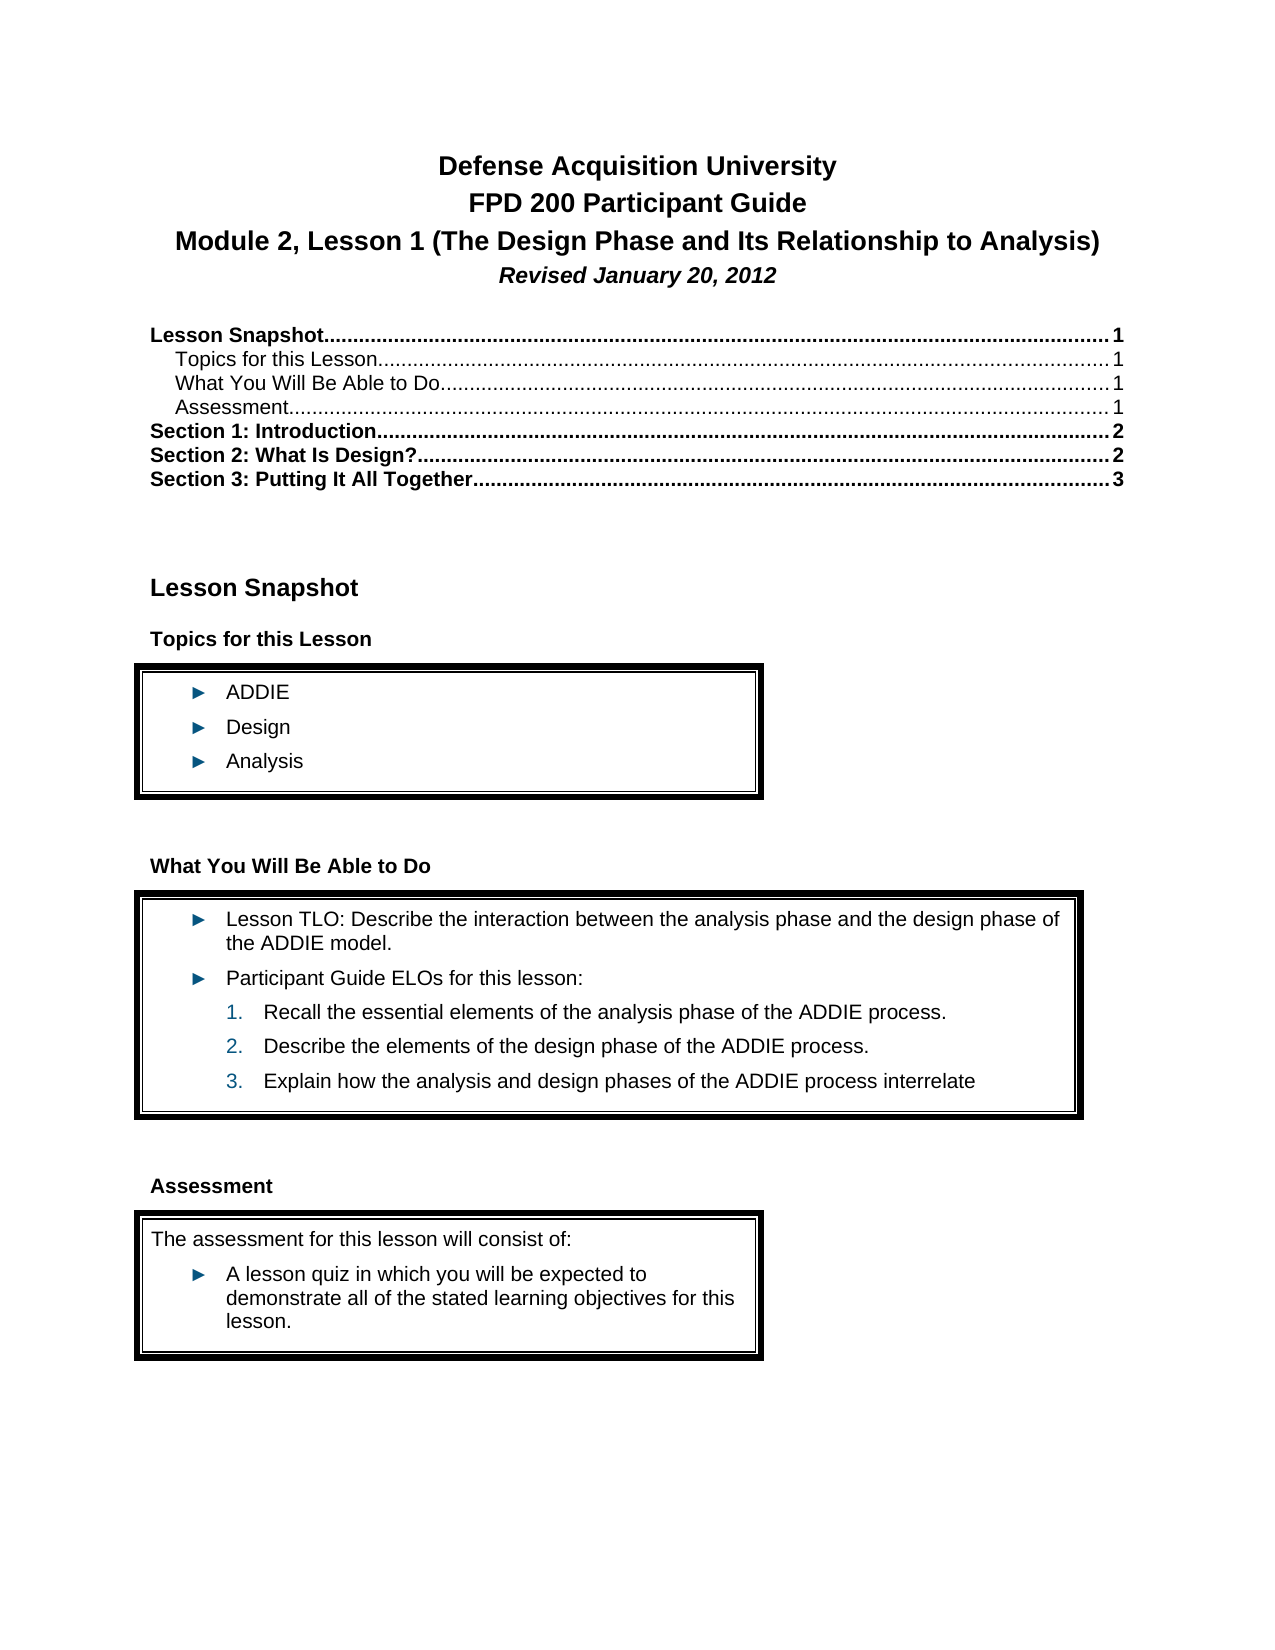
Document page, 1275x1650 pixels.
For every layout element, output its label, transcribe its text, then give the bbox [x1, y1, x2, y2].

subtitle Lesson Snapshot [150, 573, 1125, 602]
text Lesson Snapshot 1 [150, 323, 1125, 347]
text Revised January 20, 2012 [150, 262, 1125, 289]
text Topics for this Lesson 1 [175, 347, 1125, 371]
table_header Lesson TLO: Describe the interaction between the analysis phase and the design phase of the ADDIE model. Participant Guide ELOs for this lesson: Recall the essential elements of the analysis phase of the ADDIE process. Describe the elements of the design phase of the ADDIE process. Explain how the analysis and design phases of the ADDIE process interrelate [143, 900, 1074, 1111]
text Section 2: What Is Design? 2 [150, 443, 1125, 467]
table_header ADDIE Design Analysis [143, 673, 755, 791]
text FPD 200 Participant Guide [150, 187, 1125, 219]
table_header The assessment for this lesson will consist of: A lesson quiz in which you will be expected to demonstrate all of the stated learning objectives for this lesson. [143, 1220, 755, 1351]
subtitle Topics for this Lesson [150, 627, 1125, 651]
text Defense Acquisition University [150, 150, 1125, 181]
text What You Will Be Able to Do 1 [175, 371, 1125, 395]
text Assessment 1 [175, 395, 1125, 419]
subtitle Assessment [150, 1174, 1125, 1198]
text Section 3: Putting It All Together 3 [150, 467, 1125, 491]
subtitle What You Will Be Able to Do [150, 854, 1125, 878]
text Section 1: Introduction 2 [150, 419, 1125, 443]
text Module 2, Lesson 1 (The Design Phase and Its Relationship to Analysis) [150, 225, 1125, 256]
